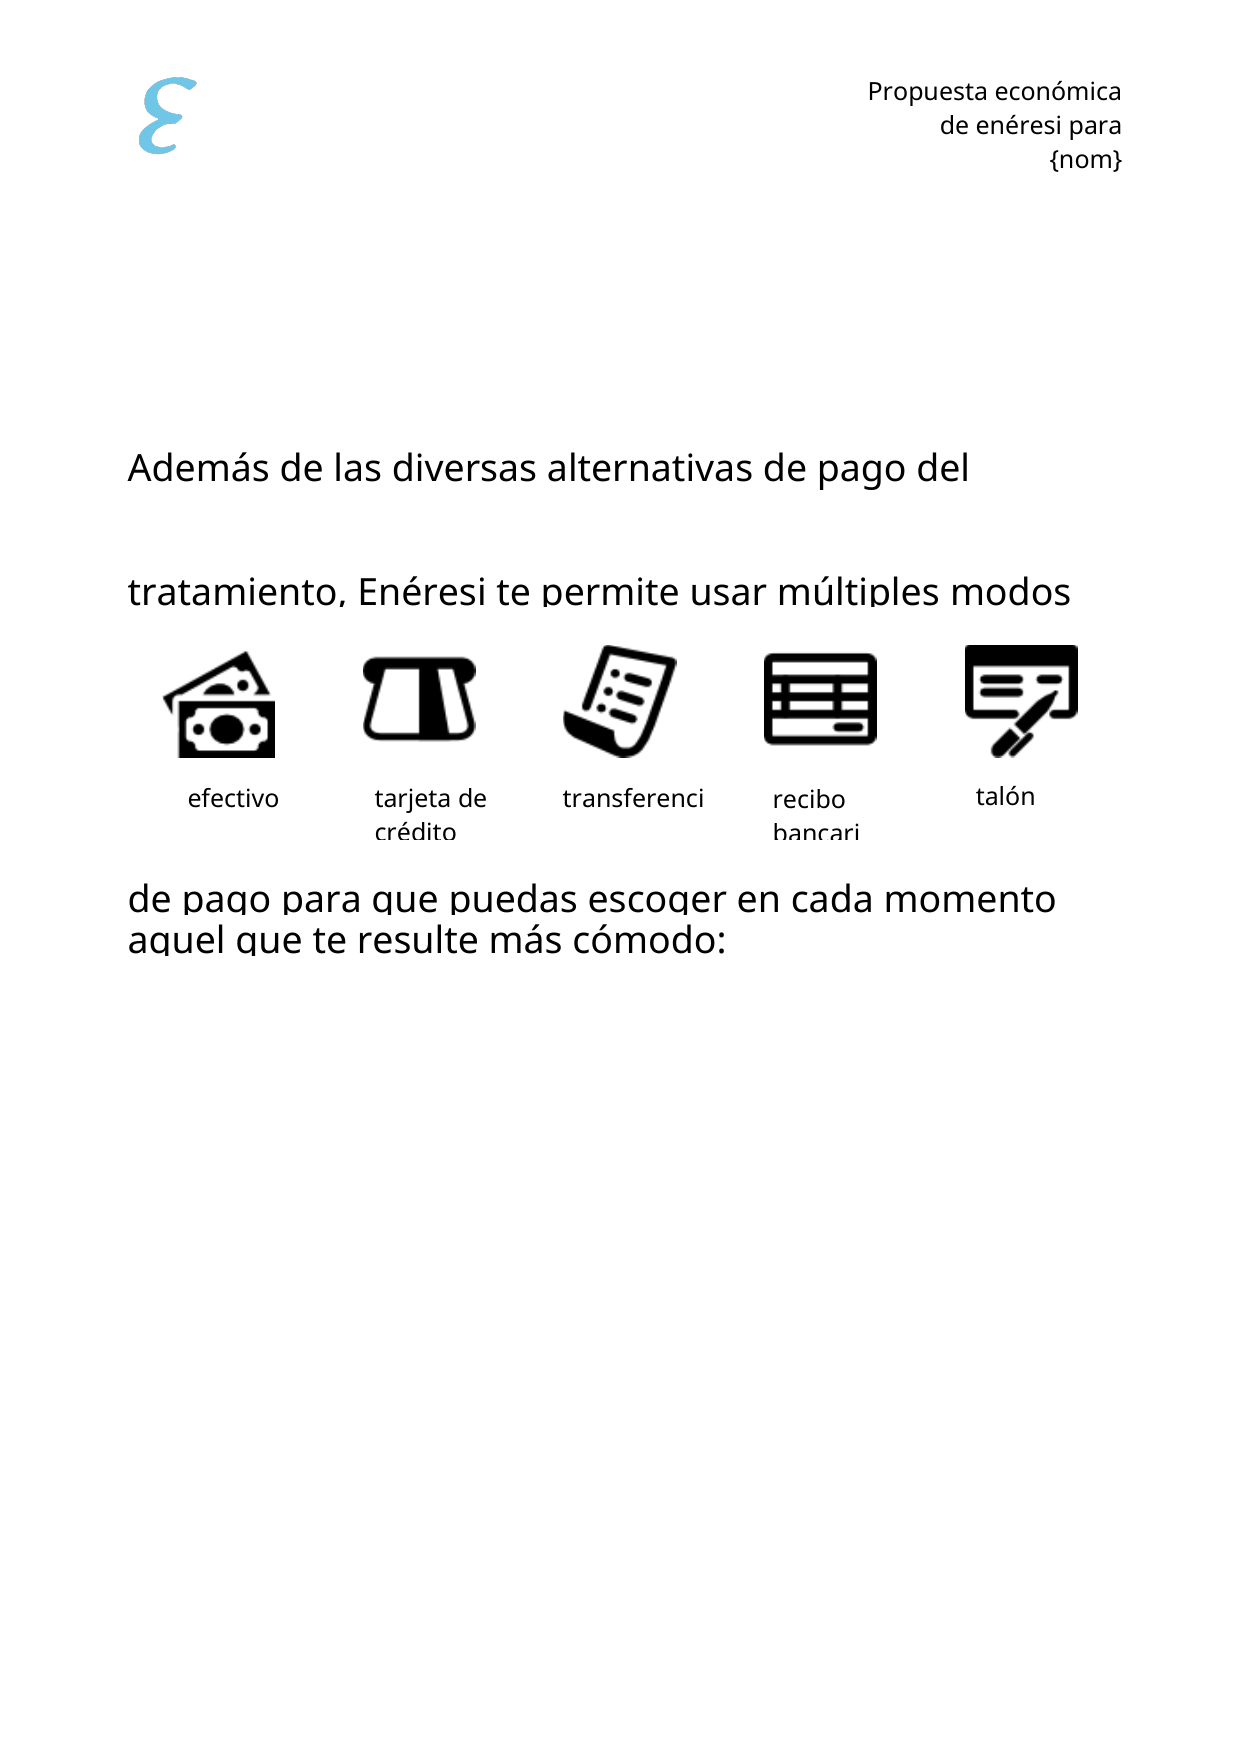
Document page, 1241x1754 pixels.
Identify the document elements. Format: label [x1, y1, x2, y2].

picture [363, 645, 476, 758]
picture [764, 645, 877, 758]
picture [563, 645, 677, 758]
picture [162, 645, 275, 758]
picture [965, 645, 1078, 758]
picture [118, 71, 212, 166]
